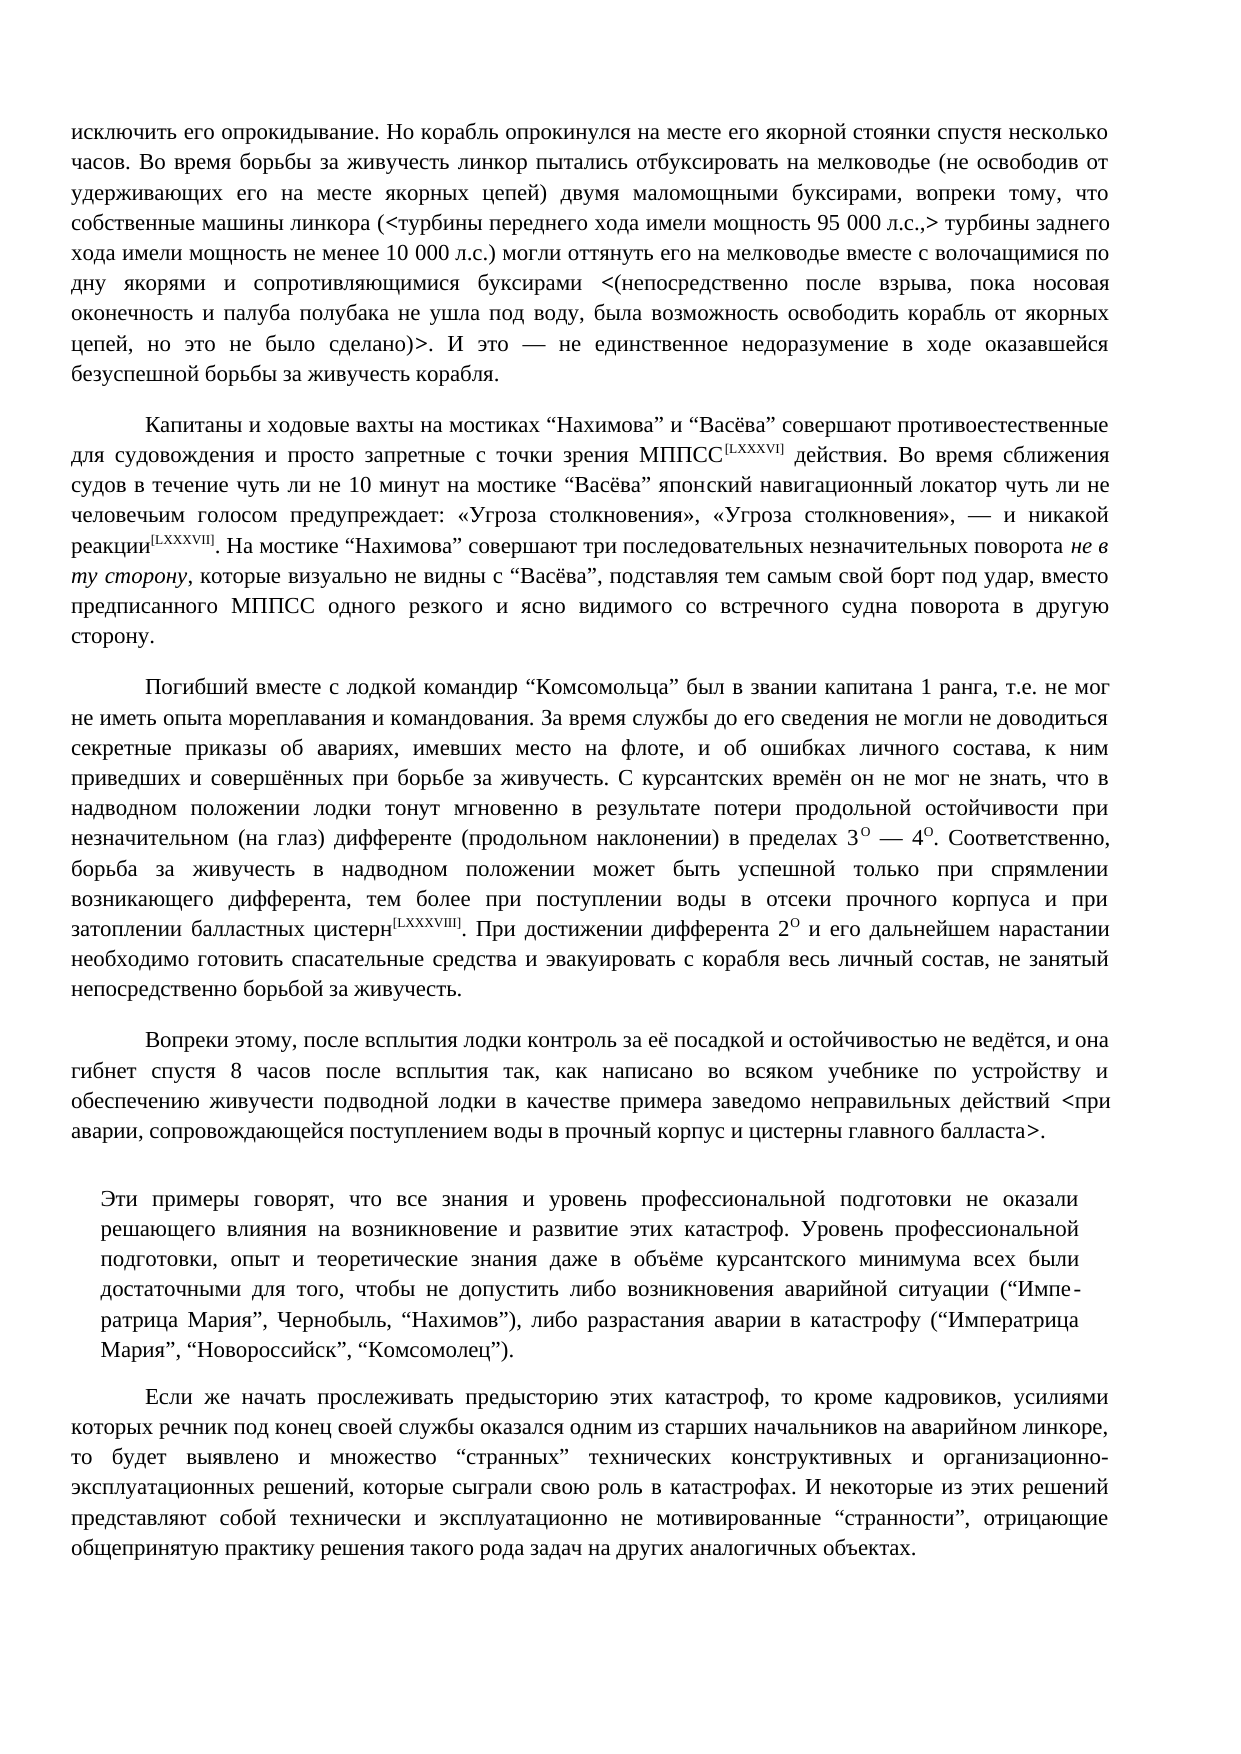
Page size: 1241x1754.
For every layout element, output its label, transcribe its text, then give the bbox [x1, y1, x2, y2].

text Погибший вместе с лодкой командир “Комсомольца” был в звании капитана 1 ранга, т.е. не мог не иметь опыта мореплавания и командования. За время службы до его сведения не могли не доводиться секретные приказы об авариях, имевших место на флоте, и об ошибках личного состава, к ним приведших и совершённых при борьбе за живучесть. С курсантских времён он не мог не знать, что в надводном положении лодки тонут мгновенно в результате потери продольной остойчивости при незначительном (на глаз) дифференте (продольном наклонении) в пределах 3О — 4О. Соответственно, борьба за живучесть в надводном положении может быть успешной только при спрямлении возникающего дифферента, тем более при поступлении воды в отсеки прочного корпуса и при затоплении балластных цистерн[LXXXVIII]. При достижении дифферента 2О и его дальнейшем нарастании необходимо готовить спасательные средства и эвакуировать с корабля весь личный состав, не занятый непосредственно борьбой за живучесть. [71, 673, 1110, 1002]
text Если же начать прослеживать предысторию этих катастроф, то кроме кадровиков, усилиями которых речник под конец своей службы оказался одним из старших начальников на аварийном линкоре, то будет выявлено и множество “странных” технических конструктивных и организационно-эксплуатационных решений, которые сыграли свою роль в катастрофах. И некоторые из этих решений представляют собой технически и эксплуатационно не мотивированные “странности”, отрицающие общепринятую практику решения такого рода задач на других аналогичных объектах. [71, 1383, 1110, 1560]
text Эти примеры говорят, что все знания и уровень профессиональной подготовки не оказали решающего влияния на возникновение и развитие этих катастроф. Уровень профессиональной подготовки, опыт и теоретические знания даже в объёме курсантского минимума всех были достаточными для того, чтобы не допустить либо возникновения аварийной ситуации (“Императрица Мария”, Чернобыль, “Нахимов”), либо разрастания аварии в катастрофу (“Императрица Мария”, “Новороссийск”, “Комсомолец”). [100, 1185, 1081, 1362]
text Капитаны и ходовые вахты на мостиках “Нахимова” и “Васёва” совершают противоестественные для судовождения и просто запретные с точки зрения МППСС[LXXXVI] действия. Во время сближения судов в течение чуть ли не 10 минут на мостике “Васёва” японский навигационный локатор чуть ли не человечьим голосом предупреждает: «Угроза столкновения», «Угроза столкновения», — и никакой реакции[LXXXVII]. На мостике “Нахимова” совершают три последовательных незначительных поворота не в ту сторону, которые визуально не видны с “Васёва”, подставляя тем самым свой борт под удар, вместо предписанного МППСС одного резкого и ясно видимого со встречного судна поворота в другую сторону. [71, 411, 1110, 649]
text Вопреки этому, после всплытия лодки контроль за её посадкой и остойчивостью не ведётся, и она гибнет спустя 8 часов после всплытия так, как написано во всяком учебнике по устройству и обеспечению живучести подводной лодки в качестве примера заведомо неправильных действий <при аварии, сопровождающейся поступлением воды в прочный корпус и цистерны главного балласта>. [71, 1027, 1110, 1143]
